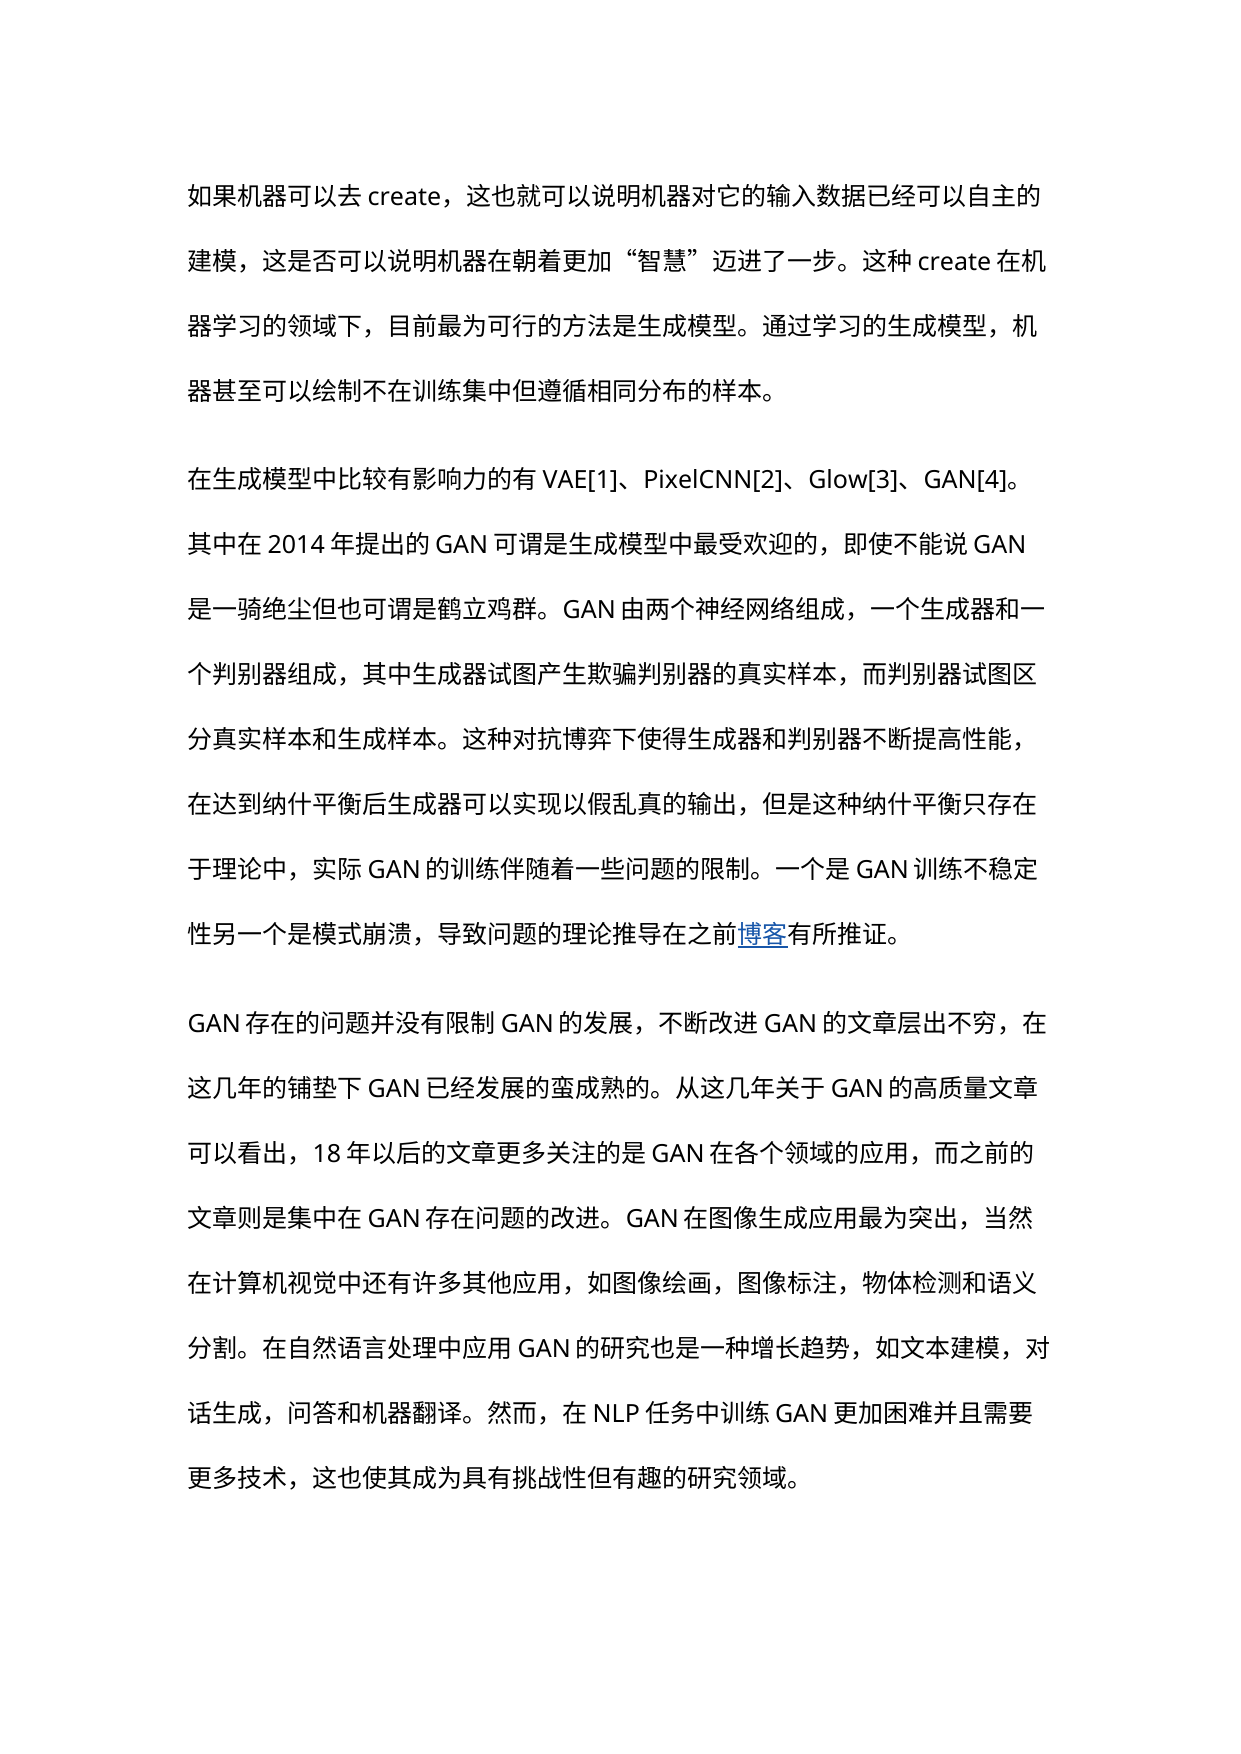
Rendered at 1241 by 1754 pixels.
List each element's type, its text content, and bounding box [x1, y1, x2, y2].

text GAN存在的问题并没有限制GAN的发展，不断改进GAN的文章层出不穷，在这几年的铺垫下GAN已经发展的蛮成熟的。从这几年关于GAN的高质量文章可以看出，18年以后的文章更多关注的是GAN在各个领域的应用，而之前的文章则是集中在GAN存在问题的改进。GAN在图像生成应用最为突出，当然在计算机视觉中还有许多其他应用，如图像绘画，图像标注，物体检测和语义分割。在自然语言处理中应用GAN的研究也是一种增长趋势，如文本建模，对话生成，问答和机器翻译。然而，在NLP任务中训练GAN更加困难并且需要更多技术，这也使其成为具有挑战性但有趣的研究领域。 [187, 989, 1053, 1509]
text 在生成模型中比较有影响力的有VAE[1]、PixelCNN[2]、Glow[3]、GAN[4]。其中在2014年提出的GAN可谓是生成模型中最受欢迎的，即使不能说GAN是一骑绝尘但也可谓是鹤立鸡群。GAN由两个神经网络组成，一个生成器和一个判别器组成，其中生成器试图产生欺骗判别器的真实样本，而判别器试图区分真实样本和生成样本。这种对抗博弈下使得生成器和判别器不断提高性能，在达到纳什平衡后生成器可以实现以假乱真的输出，但是这种纳什平衡只存在于理论中，实际GAN的训练伴随着一些问题的限制。一个是GAN训练不稳定性另一个是模式崩溃，导致问题的理论推导在之前博客有所推证。 [187, 445, 1053, 965]
text 如果机器可以去create，这也就可以说明机器对它的输入数据已经可以自主的建模，这是否可以说明机器在朝着更加“智慧”迈进了一步。这种create在机器学习的领域下，目前最为可行的方法是生成模型。通过学习的生成模型，机器甚至可以绘制不在训练集中但遵循相同分布的样本。 [187, 162, 1053, 422]
